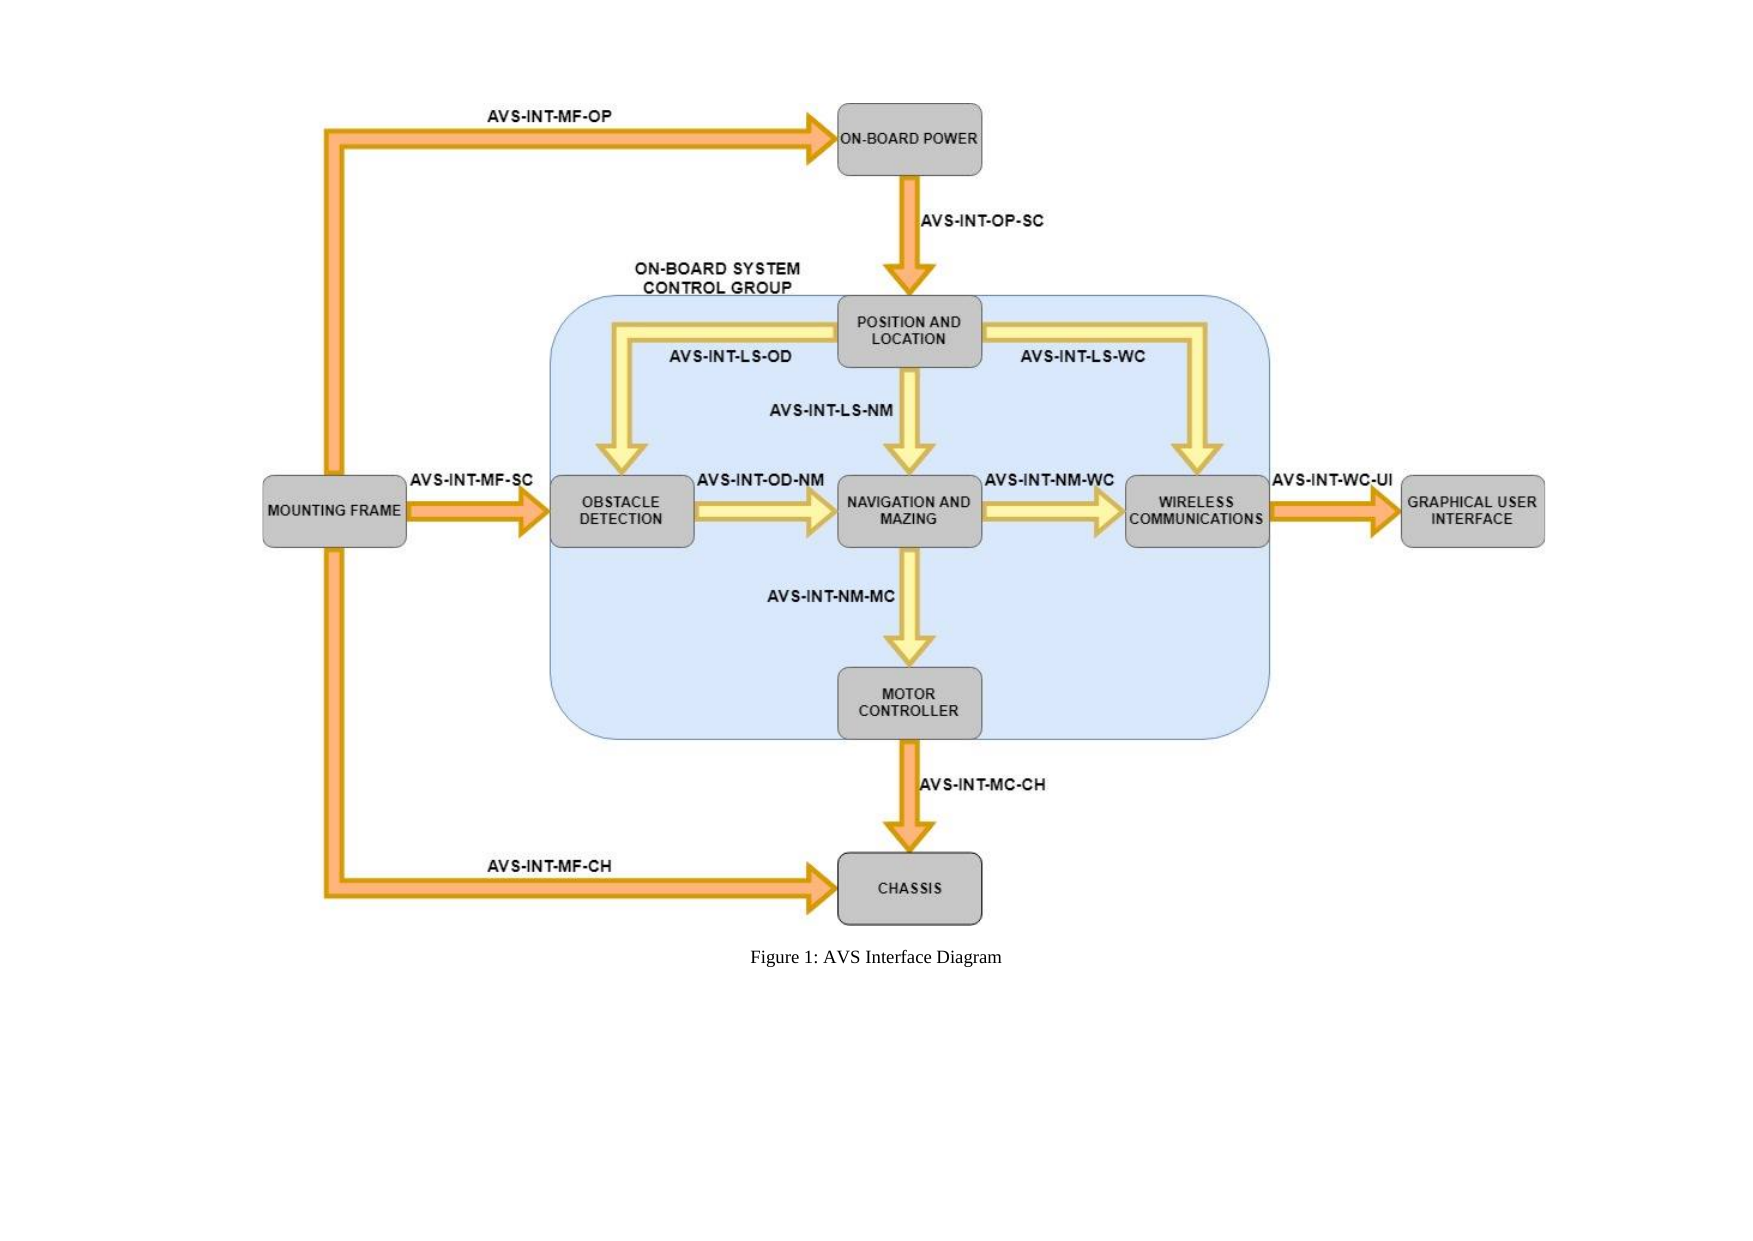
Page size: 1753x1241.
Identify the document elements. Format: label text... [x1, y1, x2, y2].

picture [262, 103, 1546, 926]
text Figure 1: AVS Interface Diagram [112, 946, 1639, 968]
